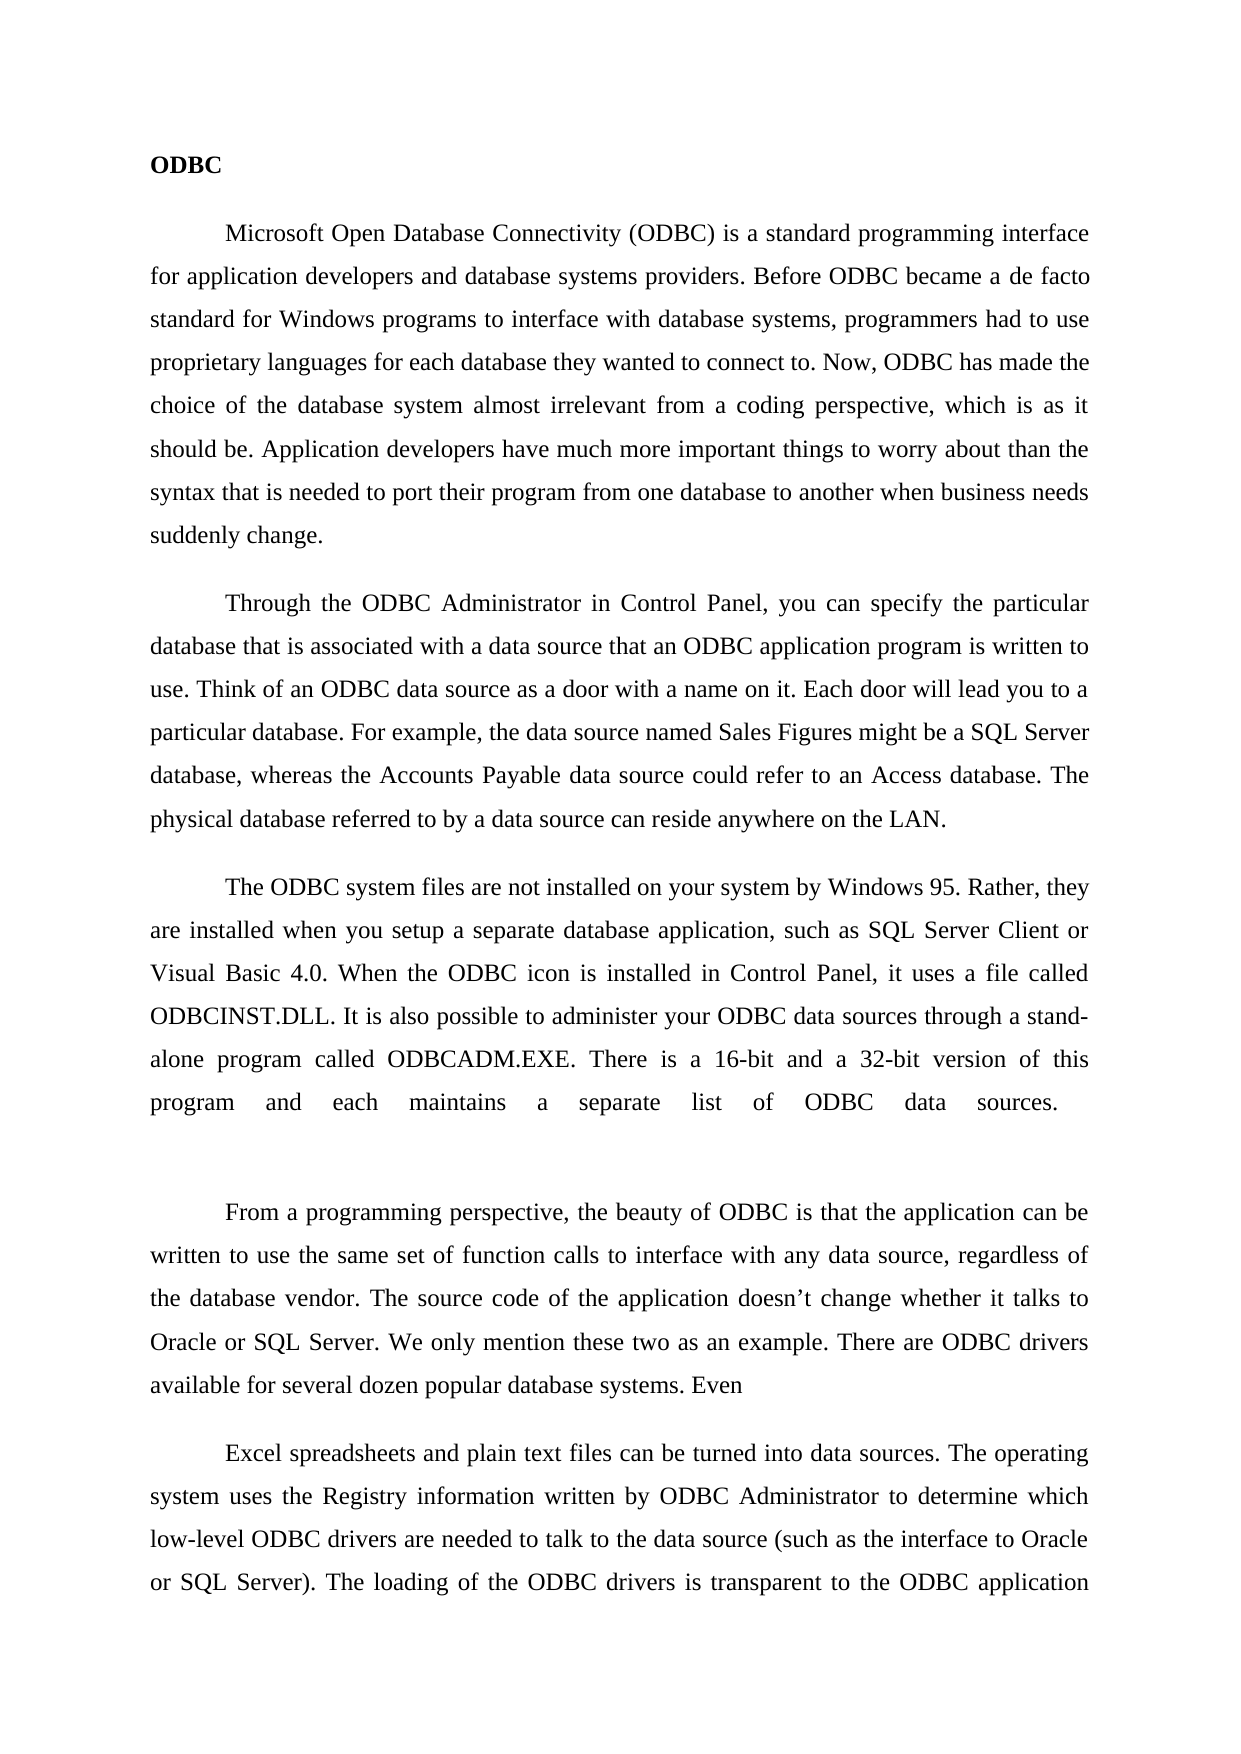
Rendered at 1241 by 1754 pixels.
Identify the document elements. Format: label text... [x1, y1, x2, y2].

text The ODBC system files are not installed on your system by Windows 95. Rather, they are installed when you setup a separate database application, such as SQL Server Client or Visual Basic 4.0. When the ODBC icon is installed in Control Panel, it uses a file called ODBCINST.DLL. It is also possible to administer your ODBC data sources through a stand-alone program called ODBCADM.EXE. There is a 16-bit and a 32-bit version of this program and each maintains a separate list of ODBC data sources. [150, 872, 1090, 1158]
subtitle ODBC [150, 150, 1090, 179]
text Through the ODBC Administrator in Control Panel, you can specify the particular database that is associated with a data source that an ODBC application program is written to use. Think of an ODBC data source as a door with a name on it. Each door will lead you to a particular database. For example, the data source named Sales Figures might be a SQL Server database, whereas the Accounts Payable data source could refer to an Access database. The physical database referred to by a data source can reside anywhere on the LAN. [150, 588, 1090, 832]
text From a programming perspective, the beauty of ODBC is that the application can be written to use the same set of function calls to interface with any data source, regardless of the database vendor. The source code of the application doesn’t change whether it talks to Oracle or SQL Server. We only mention these two as an example. There are ODBC drivers available for several dozen popular database systems. Even [150, 1197, 1090, 1398]
text Microsoft Open Database Connectivity (ODBC) is a standard programming interface for application developers and database systems providers. Before ODBC became a de facto standard for Windows programs to interface with database systems, programmers had to use proprietary languages for each database they wanted to connect to. Now, ODBC has made the choice of the database system almost irrelevant from a coding perspective, which is as it should be. Application developers have much more important things to worry about than the syntax that is needed to port their program from one database to another when business needs suddenly change. [150, 218, 1090, 549]
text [150, 1438, 1090, 1596]
